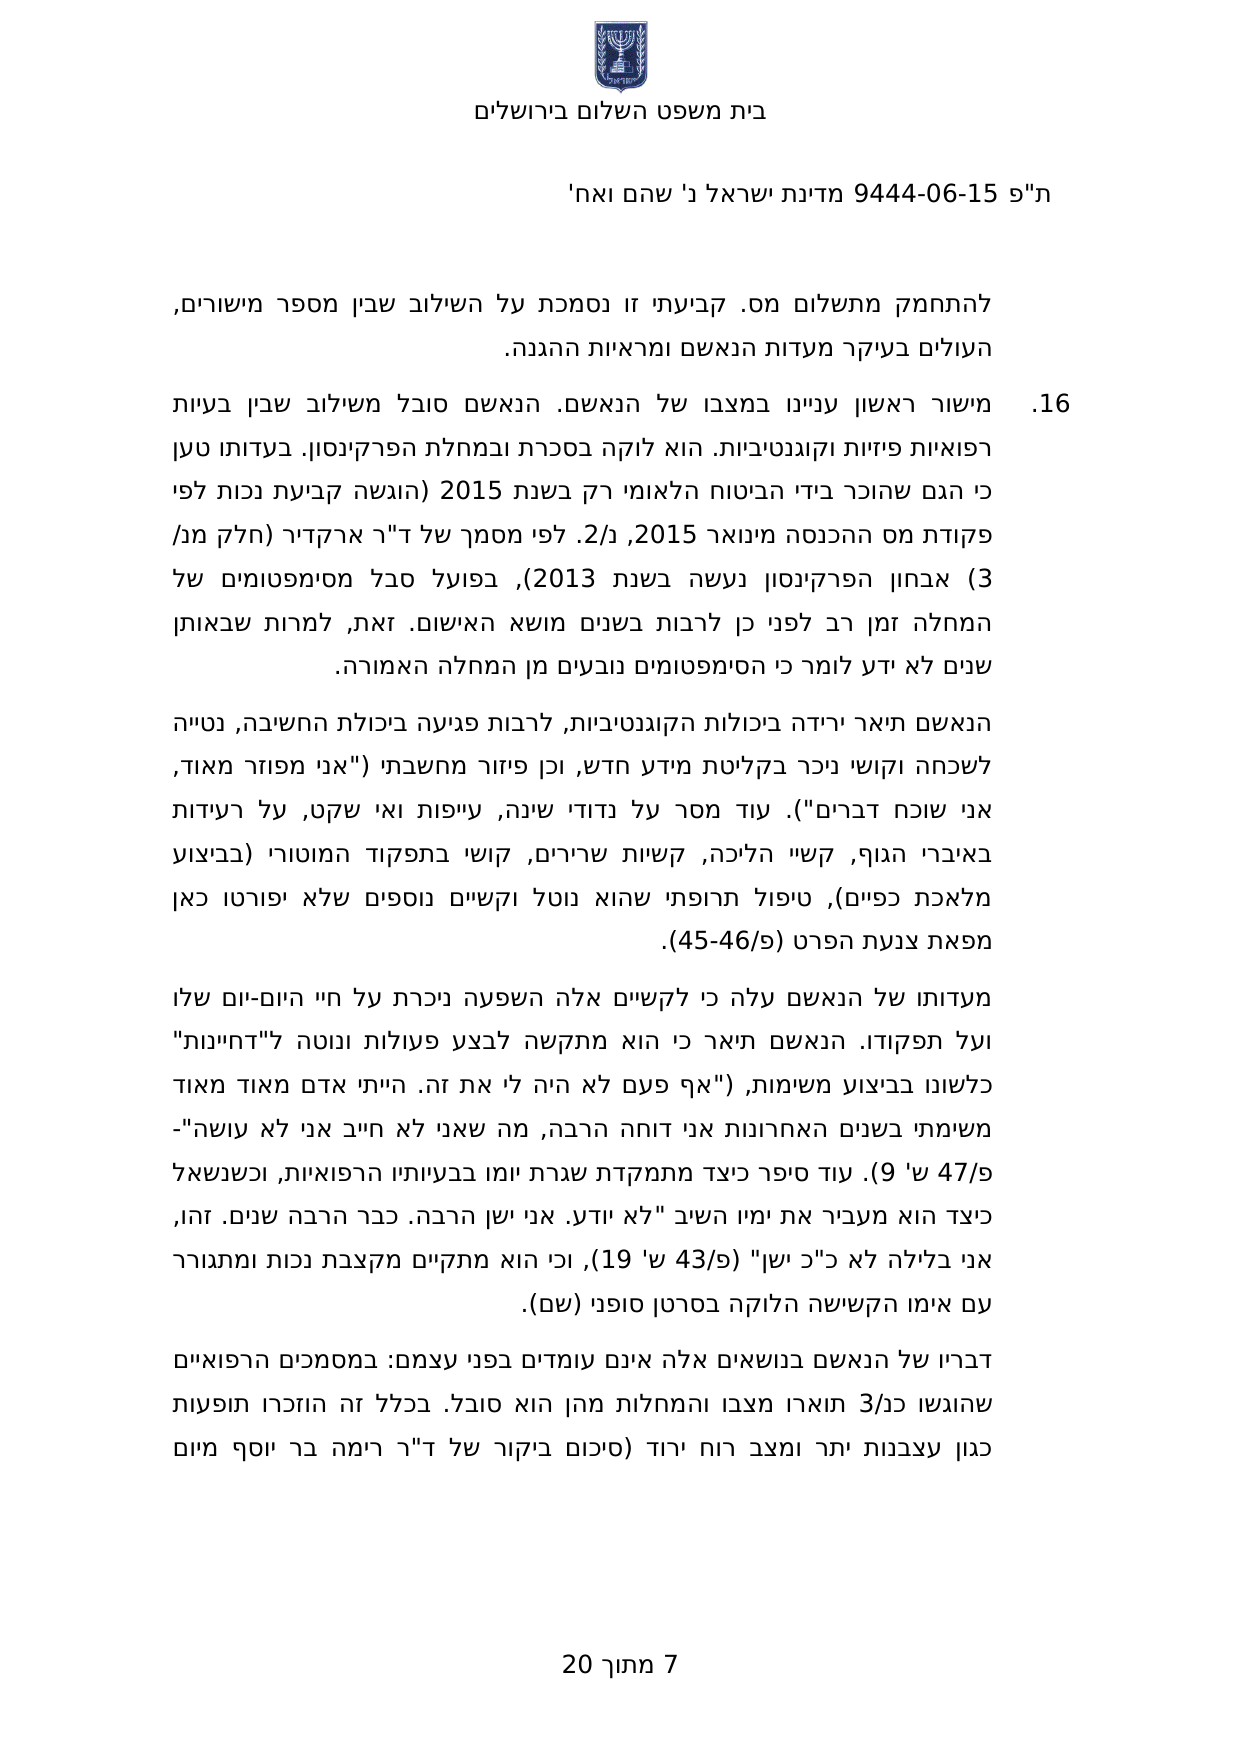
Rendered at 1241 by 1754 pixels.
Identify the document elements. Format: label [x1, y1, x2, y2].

table_header [161, 277, 1079, 1462]
picture [589, 19, 651, 96]
